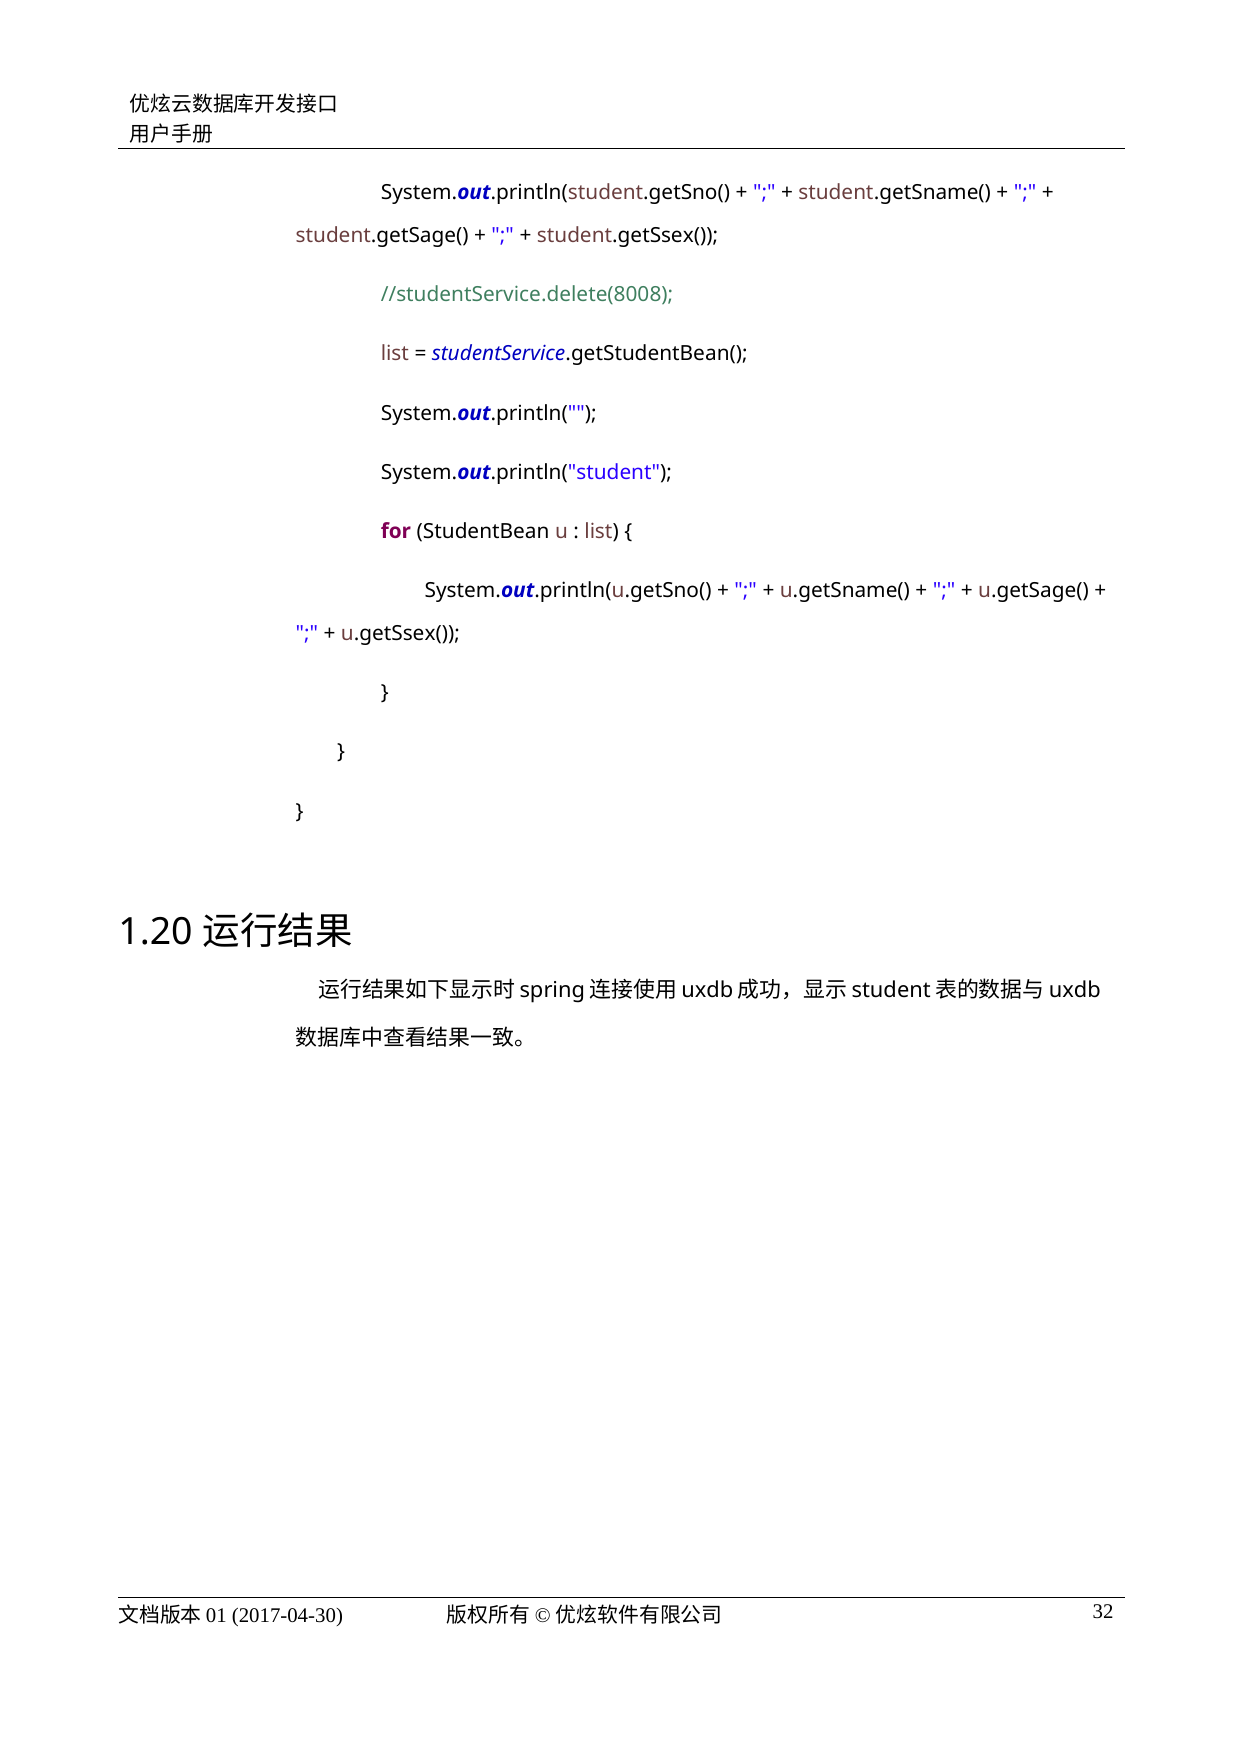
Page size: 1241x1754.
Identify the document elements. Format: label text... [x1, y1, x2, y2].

text } [295, 737, 1122, 765]
text System.out.println(u.getSno() + ";" + u.getSname() + ";" + u.getSage() + ";" + u.getSsex()); [295, 575, 1122, 646]
text System.out.println(""); [295, 398, 1122, 426]
text //studentService.delete(8008); [295, 279, 1122, 307]
text for (StudentBean u : list) { [295, 516, 1122, 544]
text System.out.println("student"); [295, 457, 1122, 485]
text } [295, 796, 1122, 824]
text System.out.println(student.getSno() + ";" + student.getSname() + ";" + student.getSage() + ";" + student.getSsex()); [295, 177, 1122, 248]
subtitle 运行结果 [118, 901, 1122, 955]
text } [295, 677, 1122, 706]
text 运行结果如下显示时spring连接使用uxdb成功，显示student表的数据与uxdb数据库中查看结果一致。 [295, 972, 1122, 1051]
text list = studentService.getStudentBean(); [295, 338, 1122, 367]
